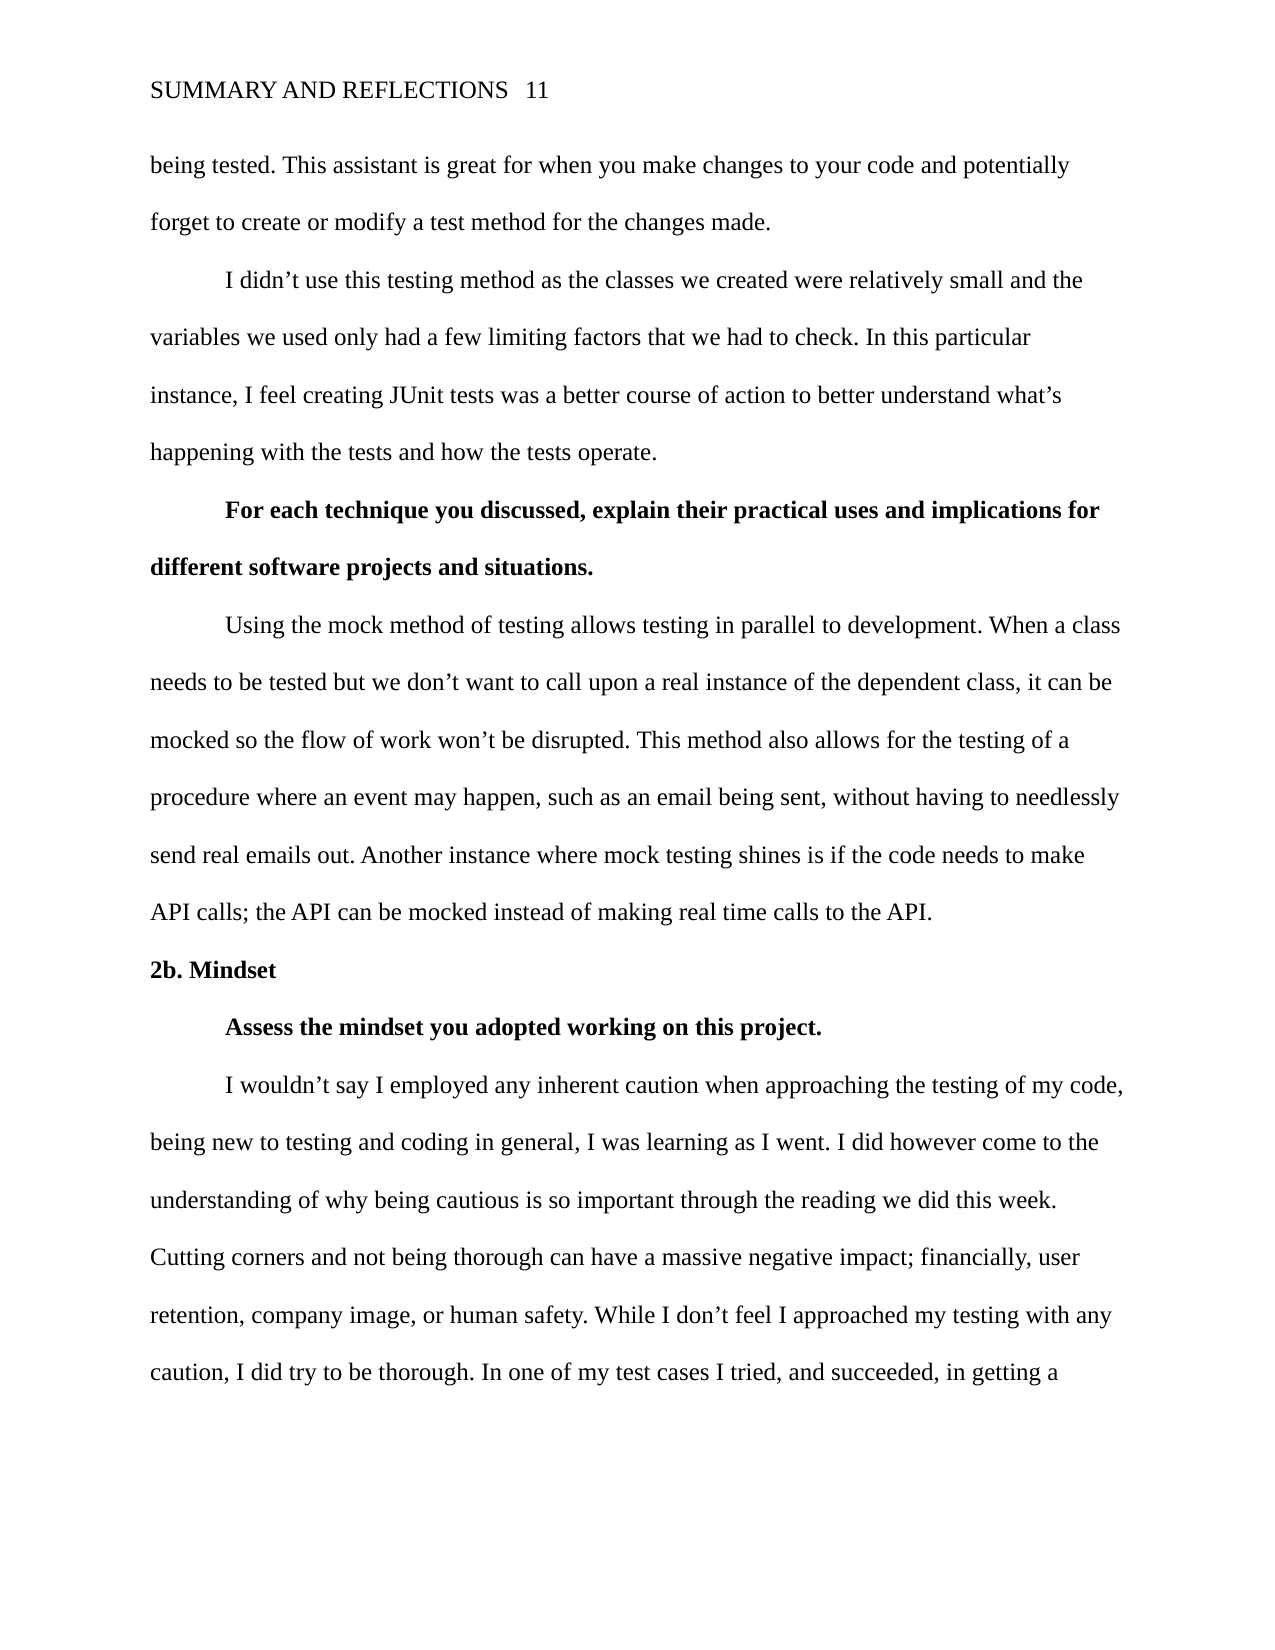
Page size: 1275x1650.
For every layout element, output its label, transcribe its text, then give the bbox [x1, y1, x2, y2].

subtitle Assess the mindset you adopted working on this project. [150, 1012, 1125, 1041]
text I didn’t use this testing method as the classes we created were relatively small and the variables we used only had a few limiting factors that we had to check. In this particular instance, I feel creating JUnit tests was a better course of action to better understand what’s happening with the tests and how the tests operate. [150, 265, 1125, 466]
subtitle 2b. Mindset [150, 955, 1125, 984]
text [150, 150, 1125, 236]
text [150, 1070, 1125, 1386]
text Using the mock method of testing allows testing in parallel to development. When a class needs to be tested but we don’t want to call upon a real instance of the dependent class, it can be mocked so the flow of work won’t be disrupted. This method also allows for the testing of a procedure where an event may happen, such as an email being sent, without having to needlessly send real emails out. Another instance where mock testing shines is if the code needs to make API calls; the API can be mocked instead of making real time calls to the API. [150, 610, 1125, 926]
subtitle For each technique you discussed, explain their practical uses and implications for different software projects and situations. [150, 495, 1125, 581]
